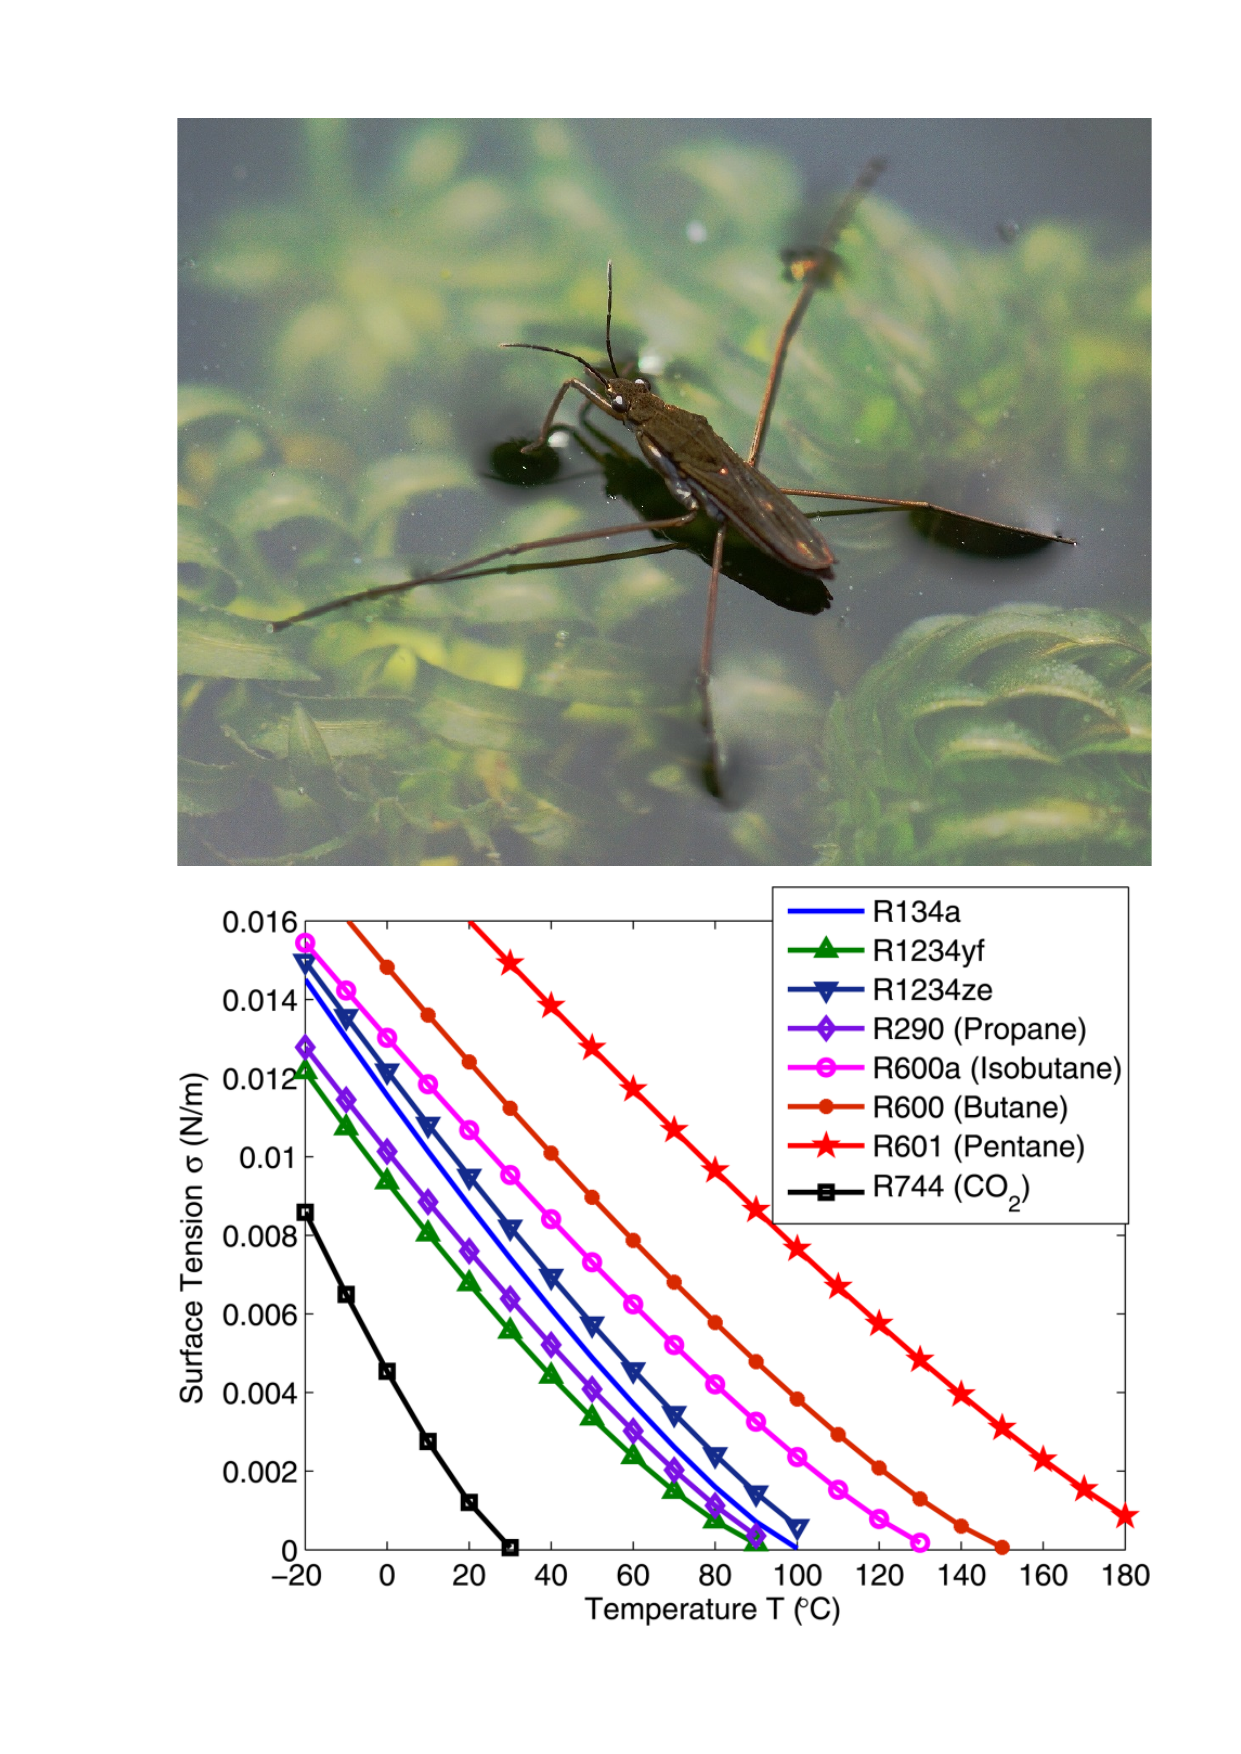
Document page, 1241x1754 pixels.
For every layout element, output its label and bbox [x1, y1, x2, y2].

picture [177, 884, 1152, 1628]
picture [177, 118, 1152, 866]
